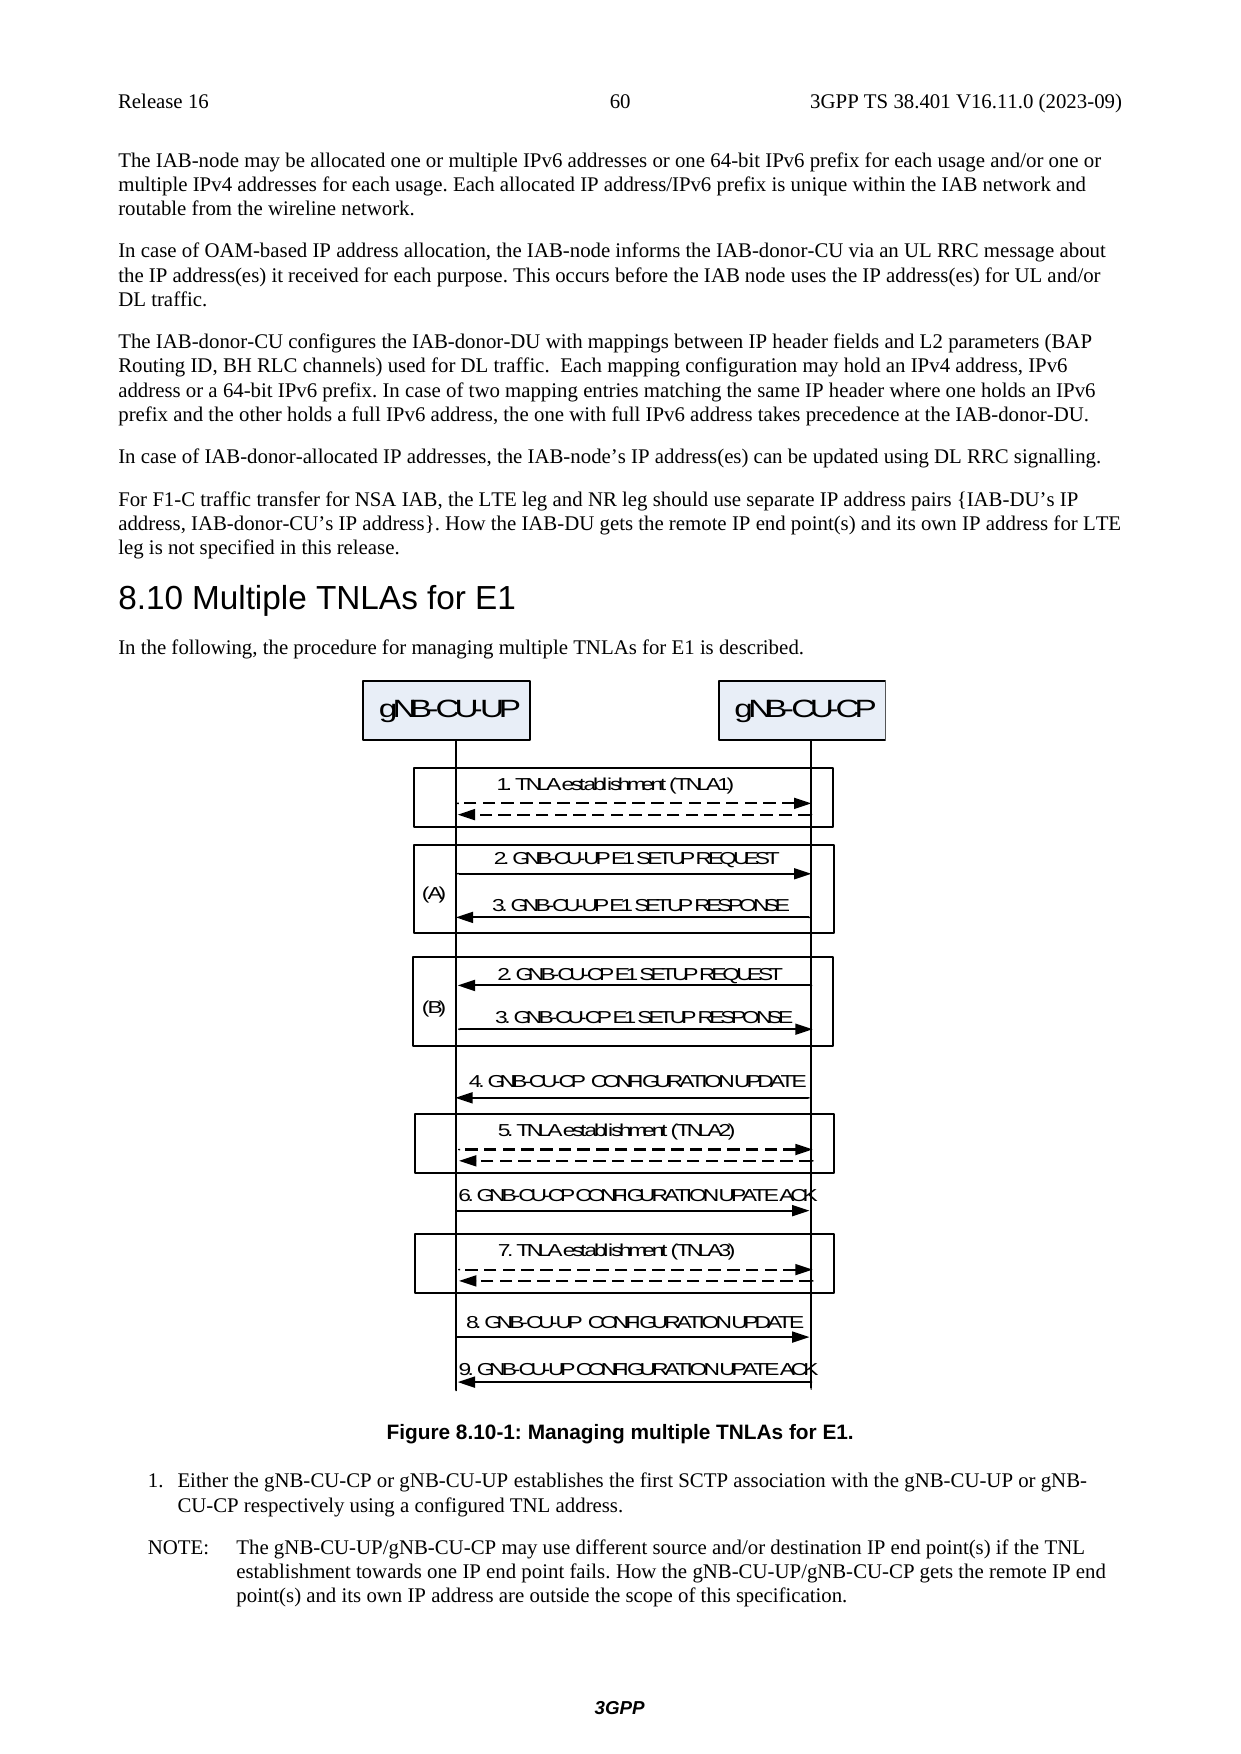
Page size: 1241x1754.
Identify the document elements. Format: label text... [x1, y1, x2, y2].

text Figure 8.10-1: Managing multiple TNLAs for E1. [118, 1419, 1122, 1443]
text For F1-C traffic transfer for NSA IAB, the LTE leg and NR leg should use separate IP address pairs {IAB-DU’s IP address, IAB-donor-CU’s IP address}. How the IAB-DU gets the remote IP end point(s) and its own IP address for LTE leg is not specified in this release. [118, 487, 1122, 559]
text The IAB-node may be allocated one or multiple IPv6 addresses or one 64-bit IPv6 prefix for each usage and/or one or multiple IPv4 addresses for each usage. Each allocated IP address/IPv6 prefix is unique within the IAB network and routable from the wireline network. [118, 147, 1122, 220]
text 1. Either the gNB-CU-CP or gNB-CU-UP establishes the first SCTP association with the gNB-CU-UP or gNB-CU-CP respectively using a configured TNL address. [148, 1468, 1122, 1517]
text In case of OAM-based IP address allocation, the IAB-node informs the IAB-donor-CU via an UL RRC message about the IP address(es) it received for each purpose. This occurs before the IAB node uses the IP address(es) for UL and/or DL traffic. [118, 238, 1122, 311]
text NOTE: The gNB-CU-UP/gNB-CU-CP may use different source and/or destination IP end point(s) if the TNL establishment towards one IP end point fails. How the gNB-CU-UP/gNB-CU-CP gets the remote IP end point(s) and its own IP address are outside the scope of this specification. [148, 1535, 1122, 1607]
text In the following, the procedure for managing multiple TNLAs for E1 is described. [118, 635, 1122, 659]
text In case of IAB-donor-allocated IP addresses, the IAB-node’s IP address(es) can be updated using DL RRC signalling. [118, 444, 1122, 468]
text The IAB-donor-CU configures the IAB-donor-DU with mappings between IP header fields and L2 parameters (BAP Routing ID, BH RLC channels) used for DL traffic. Each mapping configuration may hold an IPv4 address, IPv6 address or a 64-bit IPv6 prefix. In case of two mapping entries matching the same IP header where one holds an IPv6 prefix and the other holds a full IPv6 address, the one with full IPv6 address takes precedence at the IAB-donor-DU. [118, 329, 1122, 426]
subtitle 8.10 Multiple TNLAs for E1 [118, 578, 1122, 617]
